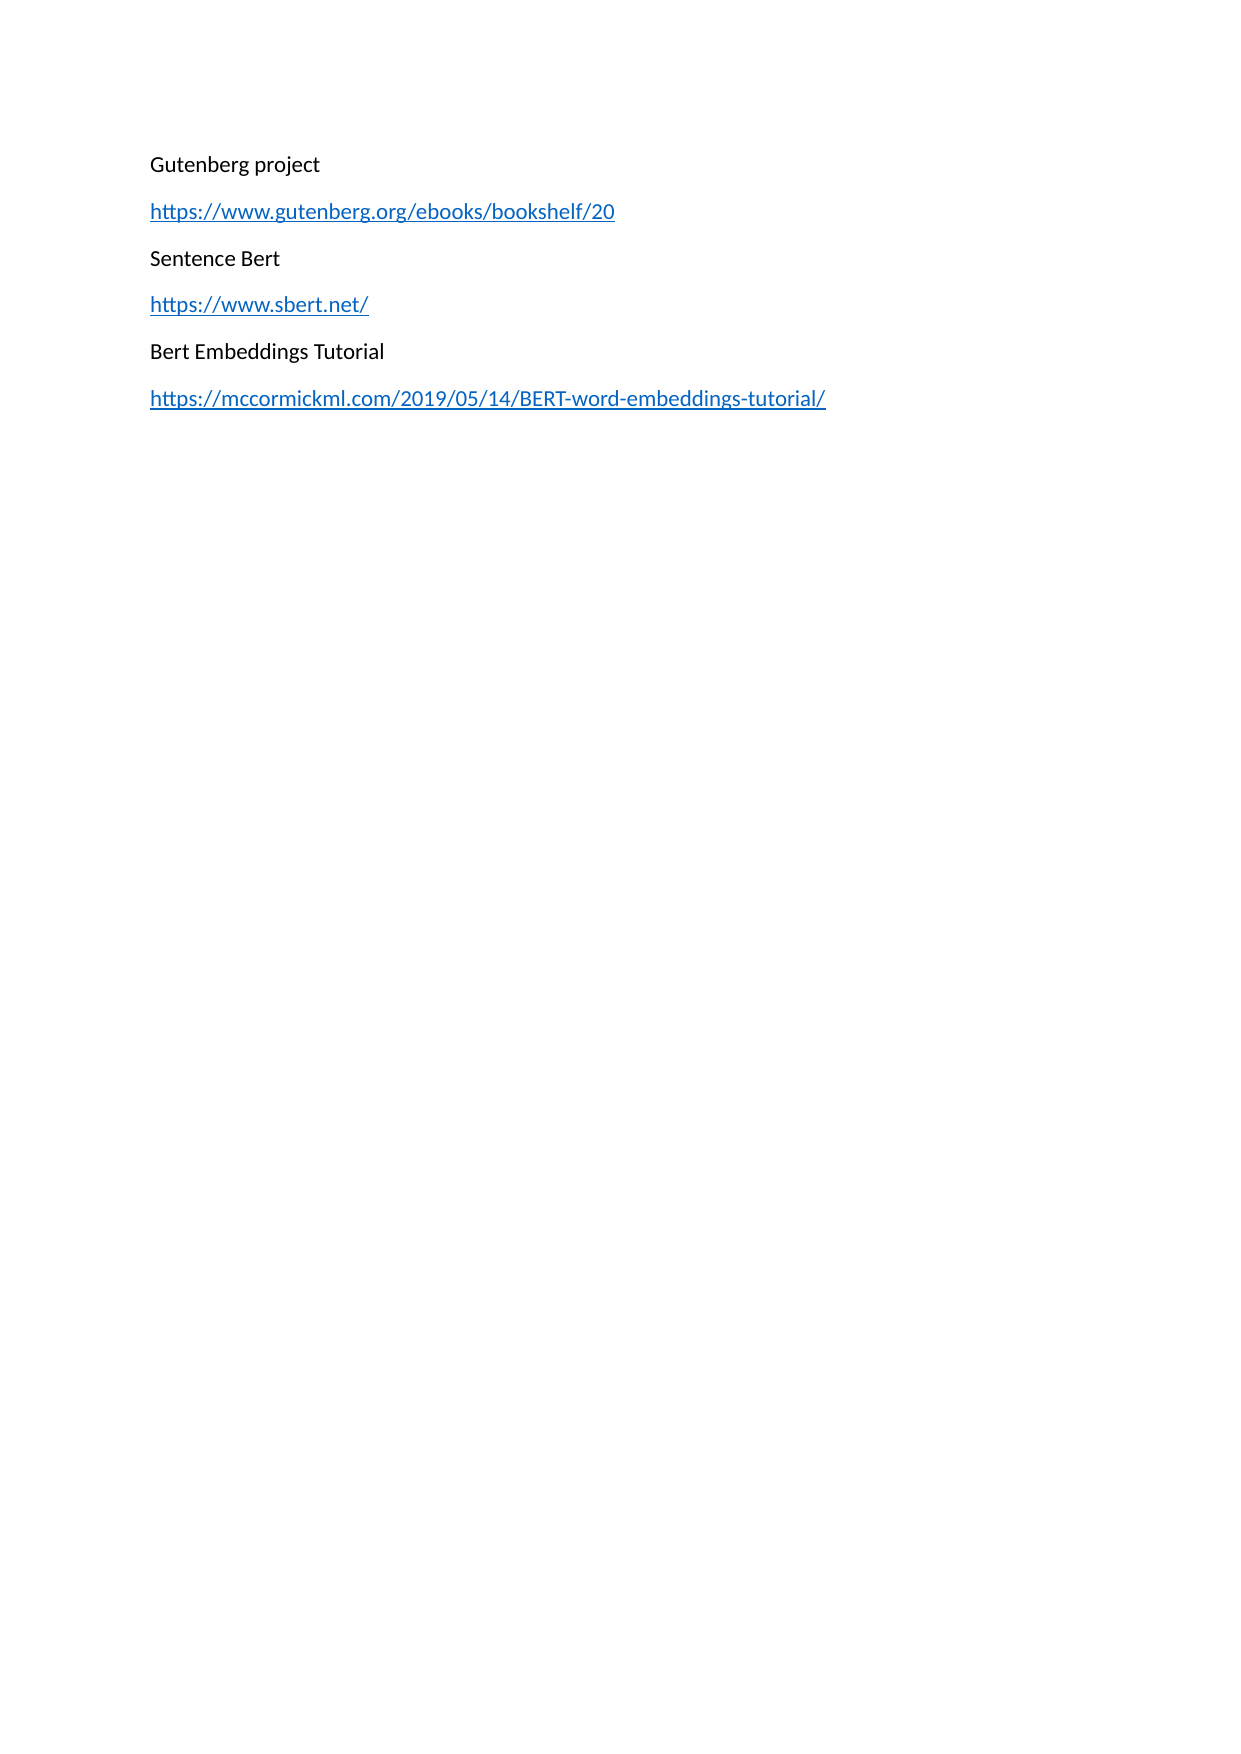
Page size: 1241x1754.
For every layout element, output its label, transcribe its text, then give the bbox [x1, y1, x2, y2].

text https://www.gutenberg.org/ebooks/bookshelf/20 [150, 197, 1090, 225]
text Sentence Bert [150, 244, 1090, 272]
text https://mccormickml.com/2019/05/14/BERT-word-embeddings-tutorial/ [150, 384, 1090, 412]
text https://www.sbert.net/ [150, 291, 1090, 319]
text Bert Embeddings Tutorial [150, 337, 1090, 366]
text Gutenberg project [150, 150, 1090, 178]
